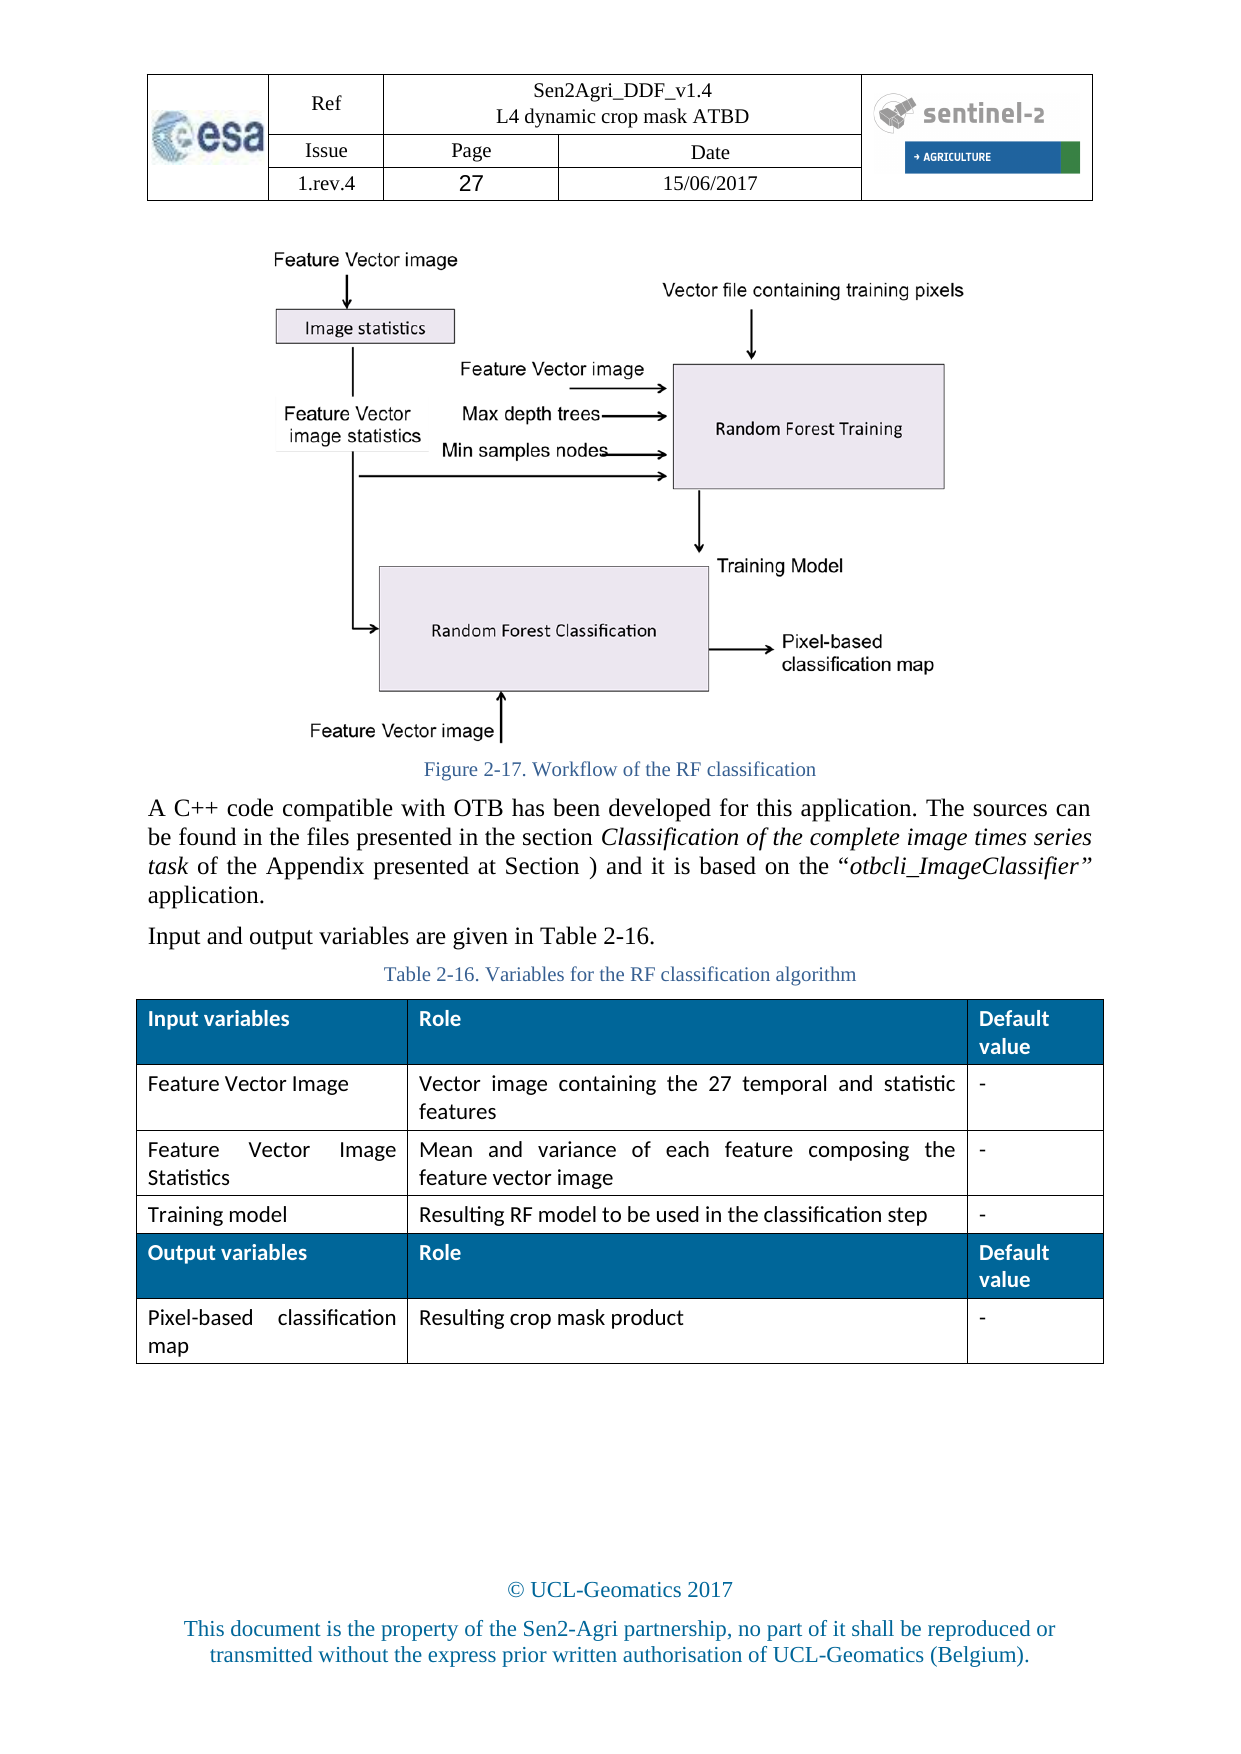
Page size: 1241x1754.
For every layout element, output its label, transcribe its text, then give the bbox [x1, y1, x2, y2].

table_cell Feature Vector Image Statistics [137, 1131, 407, 1195]
picture [564, 1651, 570, 1658]
table_cell Default value [968, 1234, 1103, 1298]
text A C++ code compatible with OTB has been developed for this application. The sources can be found in the files presented in the section Classification of the complete image times series task of the Appendix presented at Section 0) and it is based on the “otbcli_ImageClassifier” application. [148, 793, 1093, 908]
table_cell Output variables [137, 1234, 407, 1298]
table_cell Role [408, 1234, 967, 1298]
picture [151, 110, 265, 165]
text Input and output variables are given in Table 2-16. [148, 921, 1093, 950]
table_cell Feature Vector Image [137, 1065, 407, 1129]
table_cell Vector image containing the 27 temporal and statistic features [408, 1065, 967, 1129]
table_header Role [408, 1000, 967, 1064]
table_cell Resulting RF model to be used in the classification step [408, 1196, 967, 1232]
table_cell Training model [137, 1196, 407, 1232]
table_cell Mean and variance of each feature composing the feature vector image [408, 1131, 967, 1195]
picture [873, 93, 1080, 174]
table_cell Resulting crop mask product [408, 1299, 967, 1363]
picture [265, 242, 975, 745]
picture [508, 1582, 523, 1597]
table_cell - [968, 1065, 1103, 1129]
table_cell Pixel-based classification map [137, 1299, 407, 1363]
table_cell - [968, 1131, 1103, 1195]
table_header Default value [968, 1000, 1103, 1064]
table_header Input variables [137, 1000, 407, 1064]
table_cell - [968, 1299, 1103, 1363]
table_cell - [968, 1196, 1103, 1232]
text Table 2-16. Variables for the RF classification algorithm [148, 962, 1093, 986]
